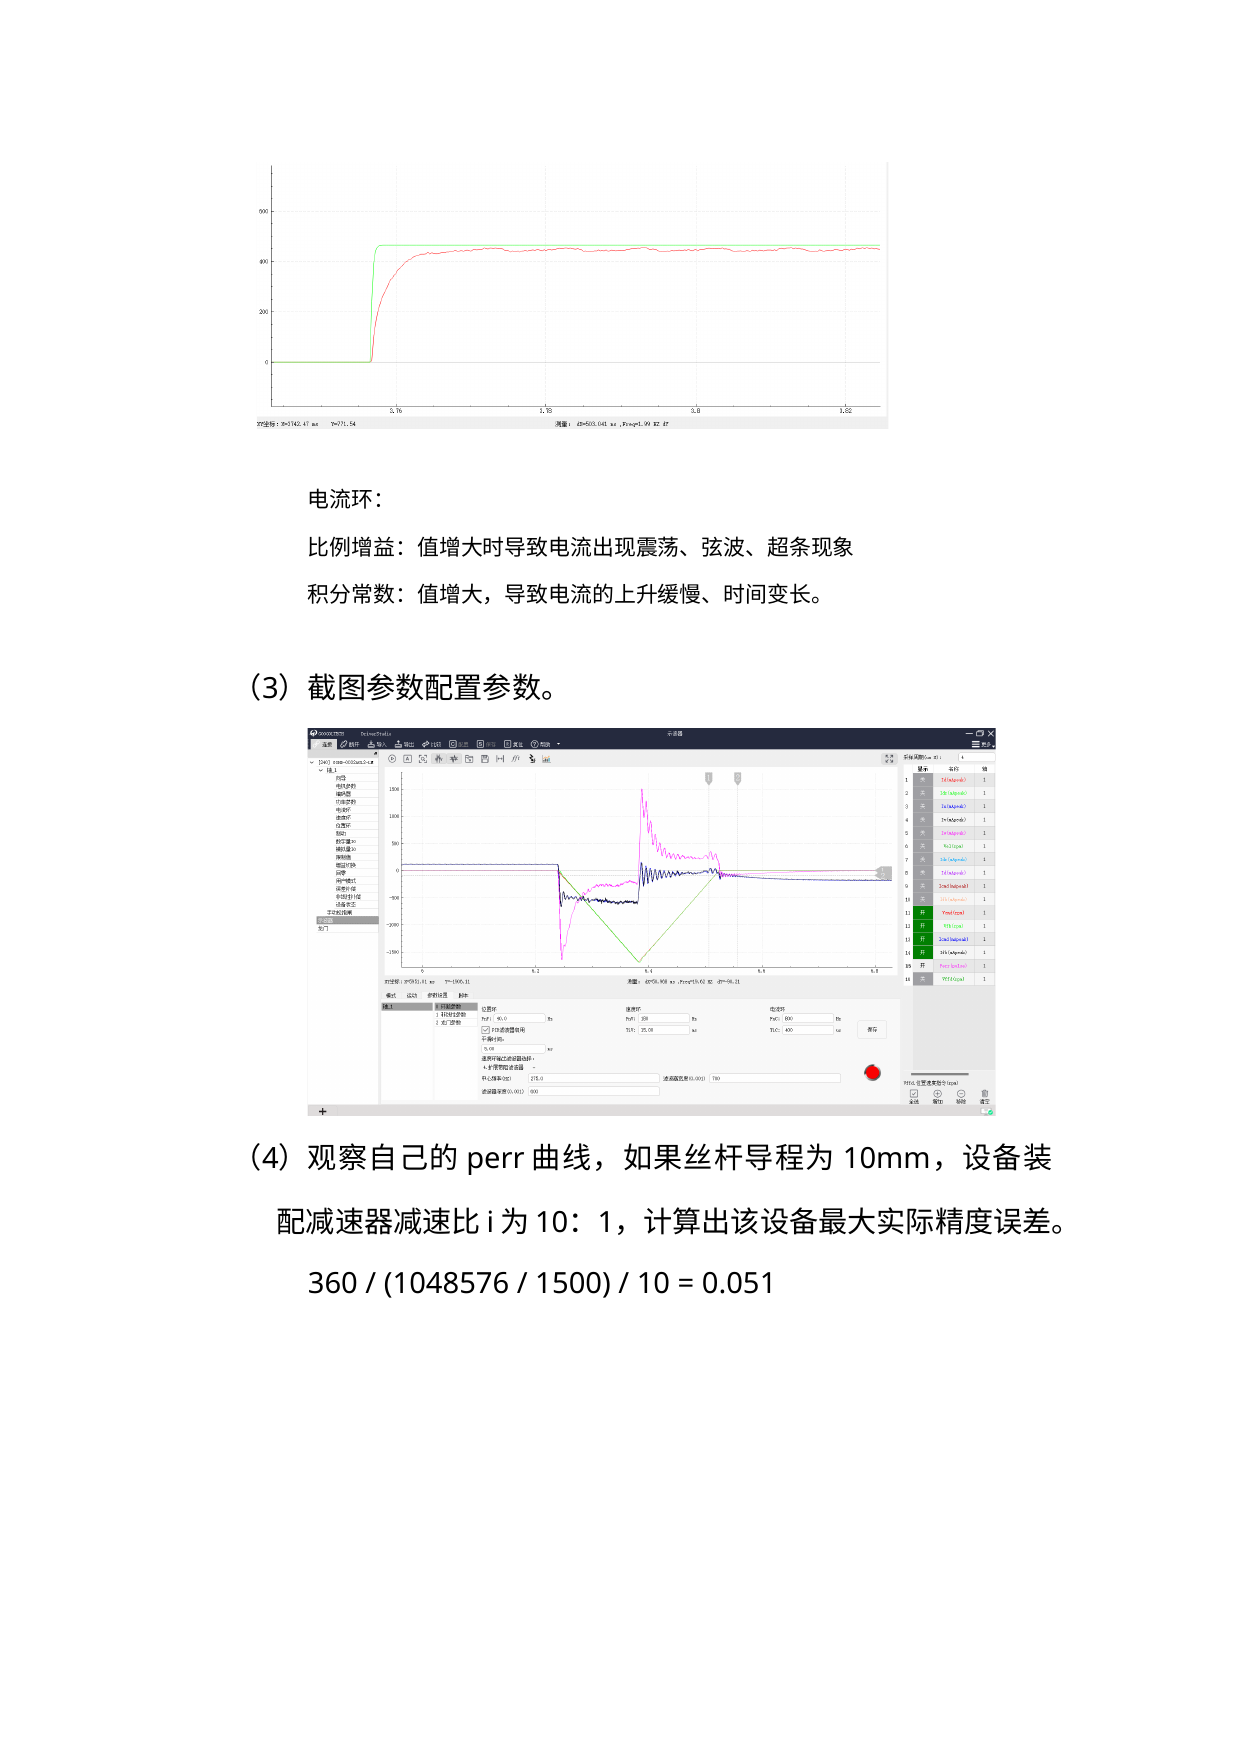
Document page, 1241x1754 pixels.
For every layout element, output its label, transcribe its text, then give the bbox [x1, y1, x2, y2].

list 积分常数：值增大，导致电流的上升缓慢、时间变长。 [187, 577, 1053, 609]
picture [307, 728, 996, 1116]
picture [256, 162, 889, 429]
list 360 / (1048576 / 1500) / 10 = 0.051 [233, 1262, 1053, 1302]
list 截图参数配置参数。 [233, 665, 1053, 707]
list 观察自己的perr曲线，如果丝杆导程为10mm，设备装配减速器减速比i为10：1，计算出该设备最大实际精度误差。 [233, 1135, 1053, 1241]
list 电流环： [187, 482, 1053, 514]
list 比例增益：值增大时导致电流出现震荡、弦波、超条现象 [187, 530, 1053, 561]
